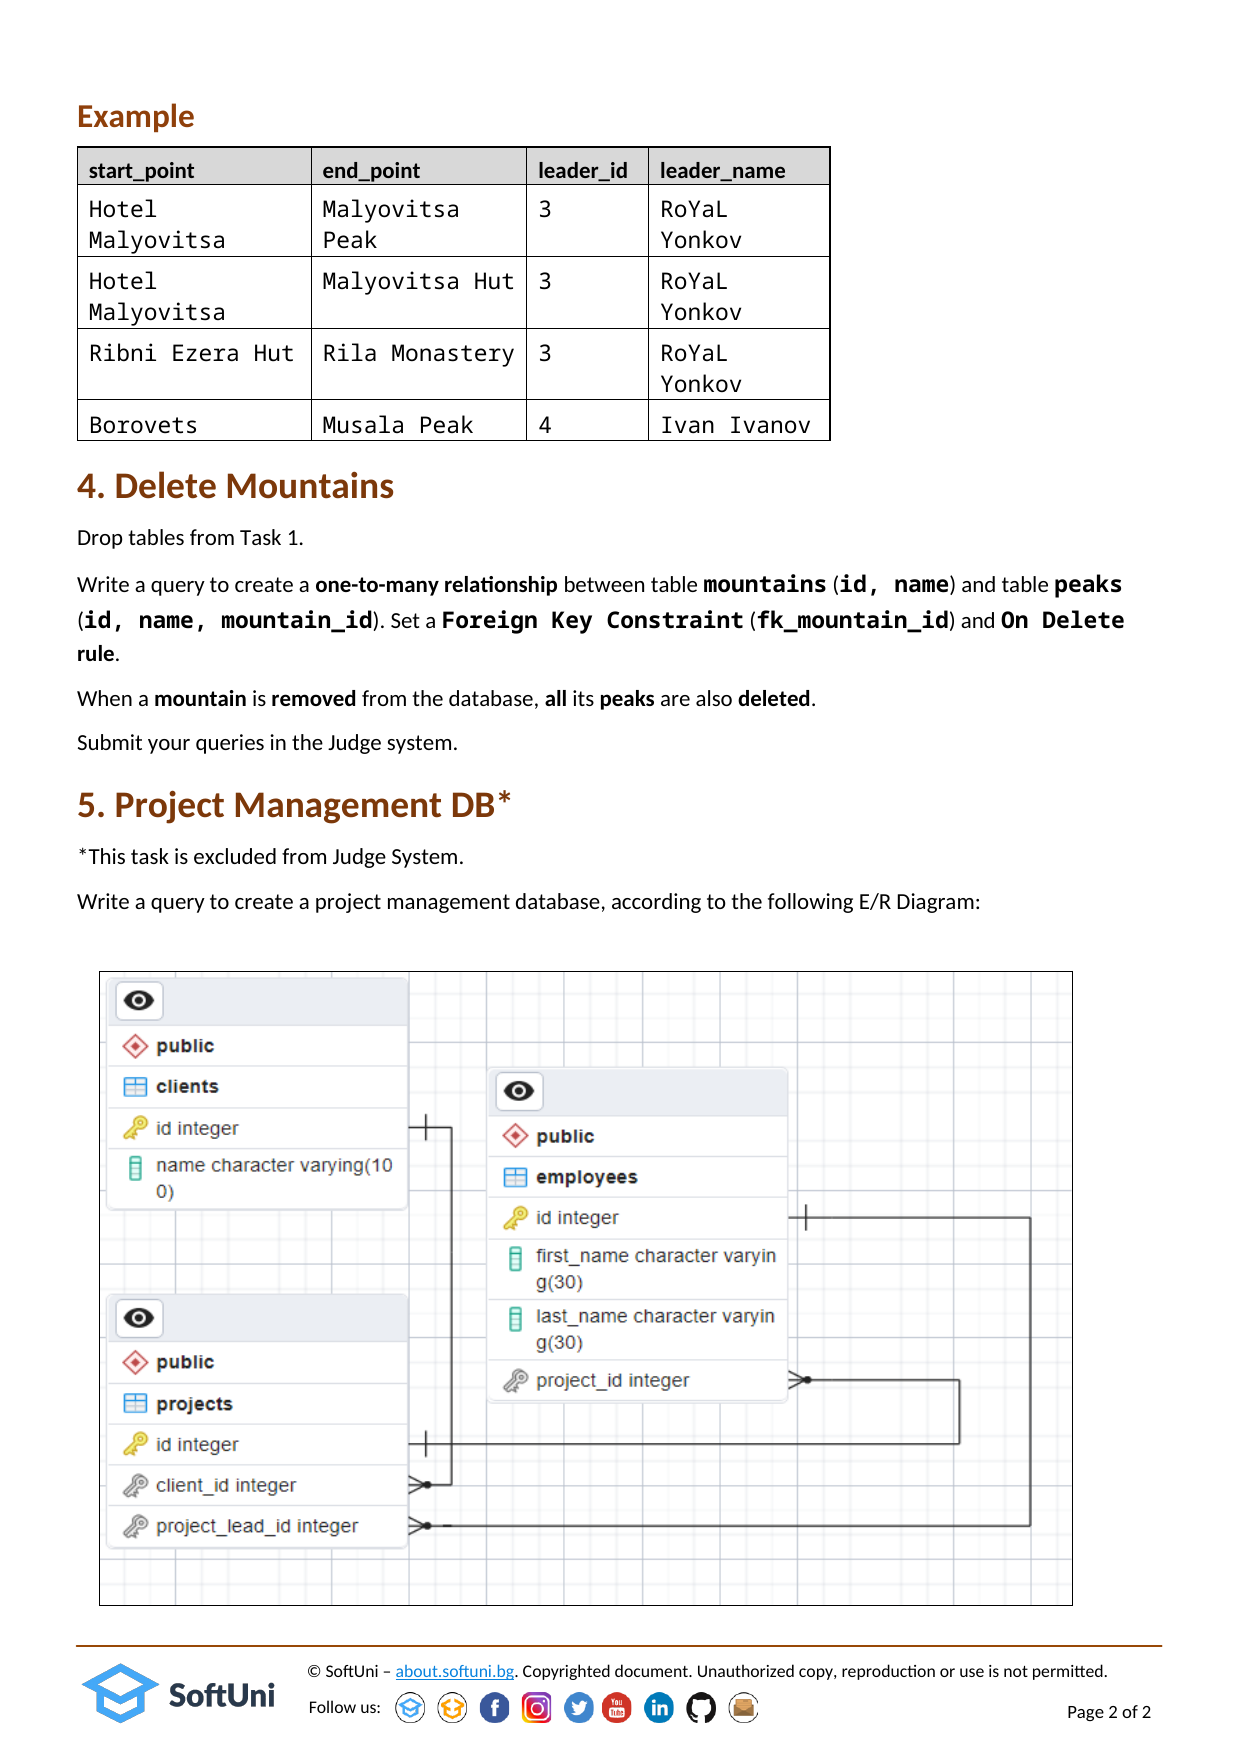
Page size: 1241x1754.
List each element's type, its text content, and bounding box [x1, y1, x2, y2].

subtitle Delete Mountains [77, 462, 1163, 508]
table_cell 4 [527, 400, 648, 440]
table_cell Musala Peak [312, 400, 526, 440]
picture [395, 1692, 425, 1723]
picture [479, 1692, 510, 1723]
table_cell RoYaL Yonkov [649, 185, 829, 256]
picture [75, 1658, 281, 1729]
table_header leader_name [649, 148, 829, 184]
picture [521, 1692, 552, 1723]
text Drop tables from Task 1. [77, 523, 1163, 551]
text Write a query to create a one-to-many relationship between table mountains (id, name) and table peaks (id, name, mountain_id). Set a Foreign Key Constraint (fk_mountain_id) and On Delete rule. [77, 568, 1163, 667]
table_cell RoYaL Yonkov [649, 329, 829, 399]
text Submit your queries in the Judge system. [77, 728, 1163, 756]
text *This task is excluded from Judge System. [77, 842, 1163, 870]
table_cell RoYaL Yonkov [649, 257, 829, 327]
picture [100, 972, 1072, 1605]
table_cell Borovets [78, 400, 311, 440]
subtitle Project Management DB* [77, 781, 1163, 827]
table_cell Malyovitsa Hut [312, 257, 526, 327]
table_cell Hotel Malyovitsa [78, 257, 311, 327]
table_cell Malyovitsa Peak [312, 185, 526, 256]
picture [686, 1692, 716, 1723]
table_cell 3 [527, 257, 648, 327]
picture [644, 1713, 652, 1723]
picture [666, 1715, 674, 1723]
picture [602, 1692, 632, 1723]
table_cell Rila Monastery [312, 329, 526, 399]
picture [728, 1692, 758, 1723]
text When a mountain is removed from the database, all its peaks are also deleted. [77, 684, 1163, 712]
picture [665, 1692, 674, 1701]
text Write a query to create a project management database, according to the following E/R Diagram: [77, 887, 1163, 915]
table_cell Hotel Malyovitsa [78, 185, 311, 256]
picture [644, 1692, 654, 1702]
subtitle Example [77, 95, 1163, 136]
table_cell Ribni Ezera Hut [78, 329, 311, 399]
table_cell Ivan Ivanov [649, 400, 829, 440]
table_cell 3 [527, 329, 648, 399]
table_header leader_id [527, 148, 648, 184]
picture [437, 1692, 467, 1723]
picture [658, 1705, 667, 1715]
table_cell 3 [527, 185, 648, 256]
table_header end_point [312, 148, 526, 184]
table_header start_point [78, 148, 311, 184]
picture [564, 1692, 594, 1723]
